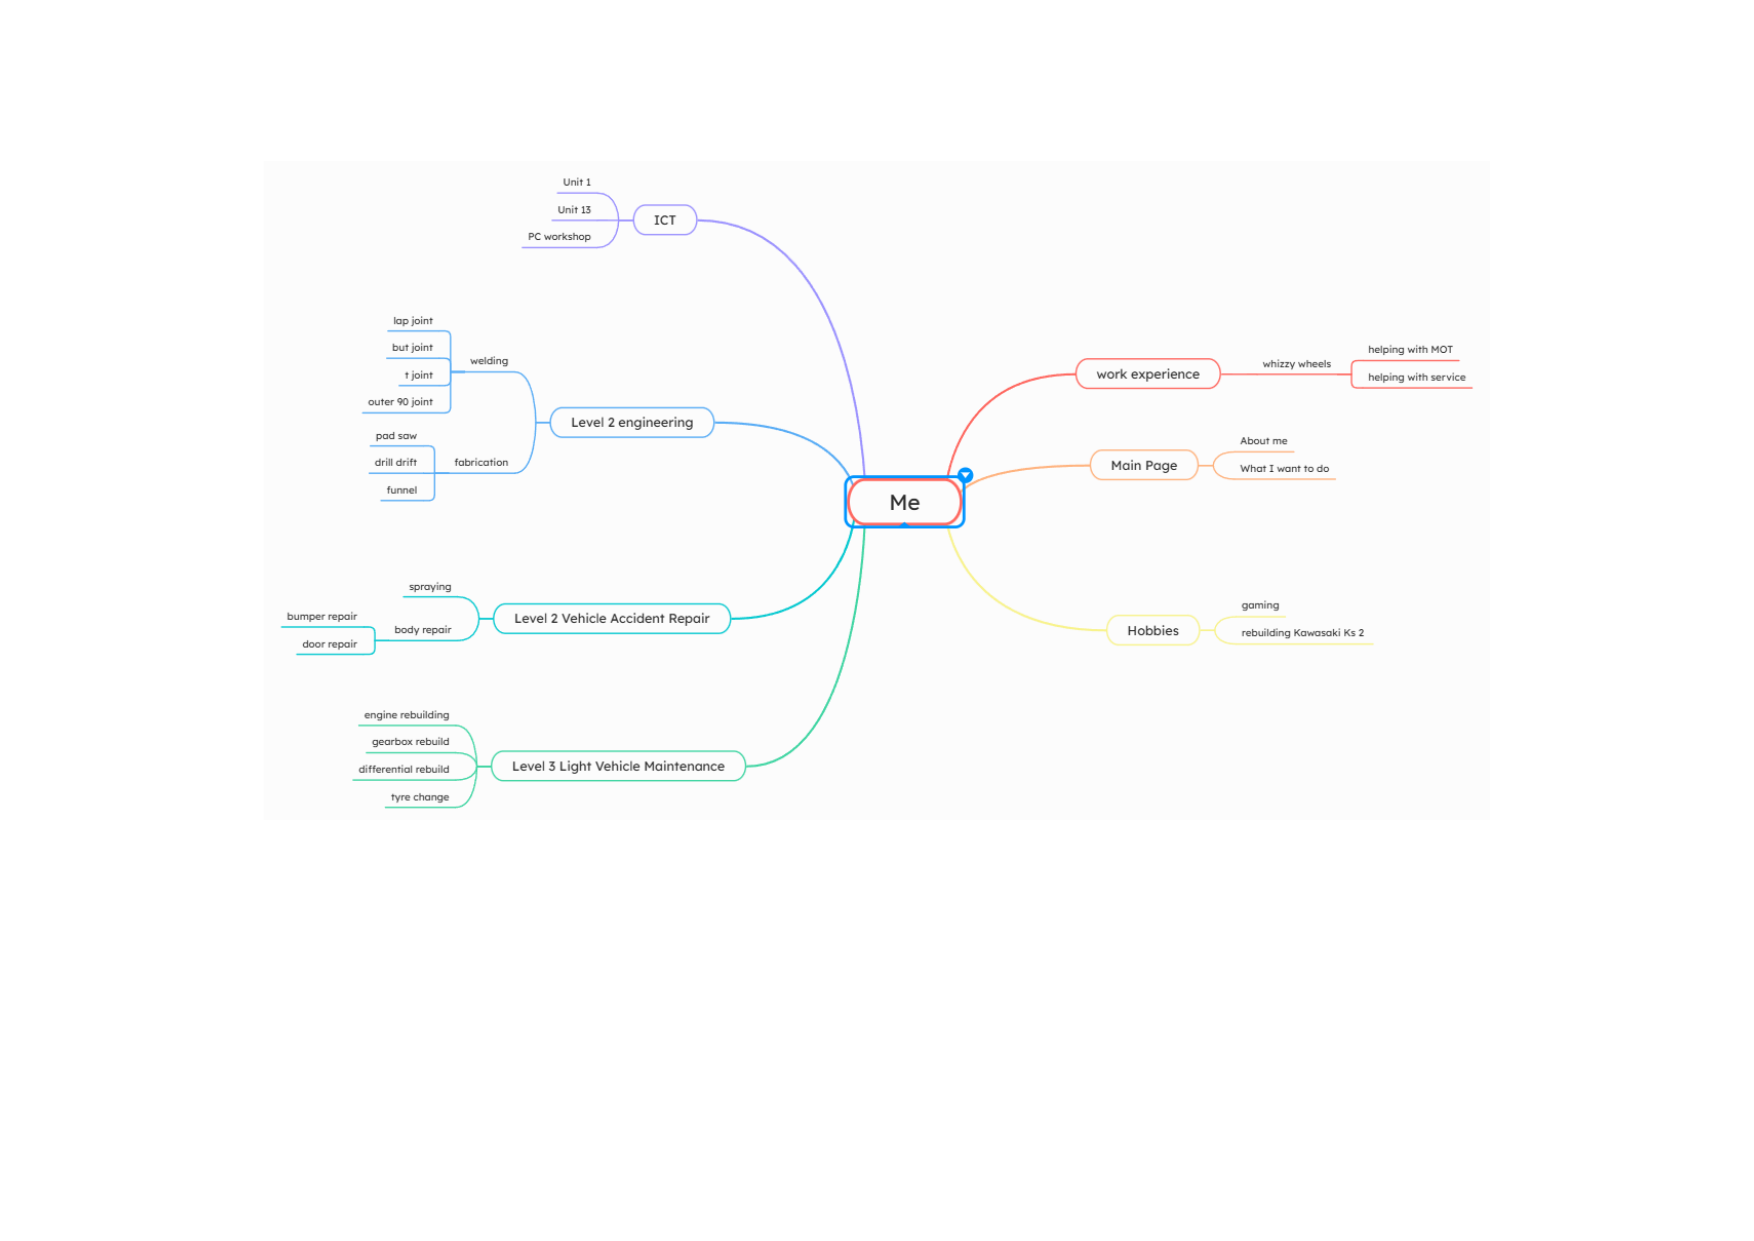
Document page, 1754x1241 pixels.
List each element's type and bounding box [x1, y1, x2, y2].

picture [263, 161, 1491, 820]
